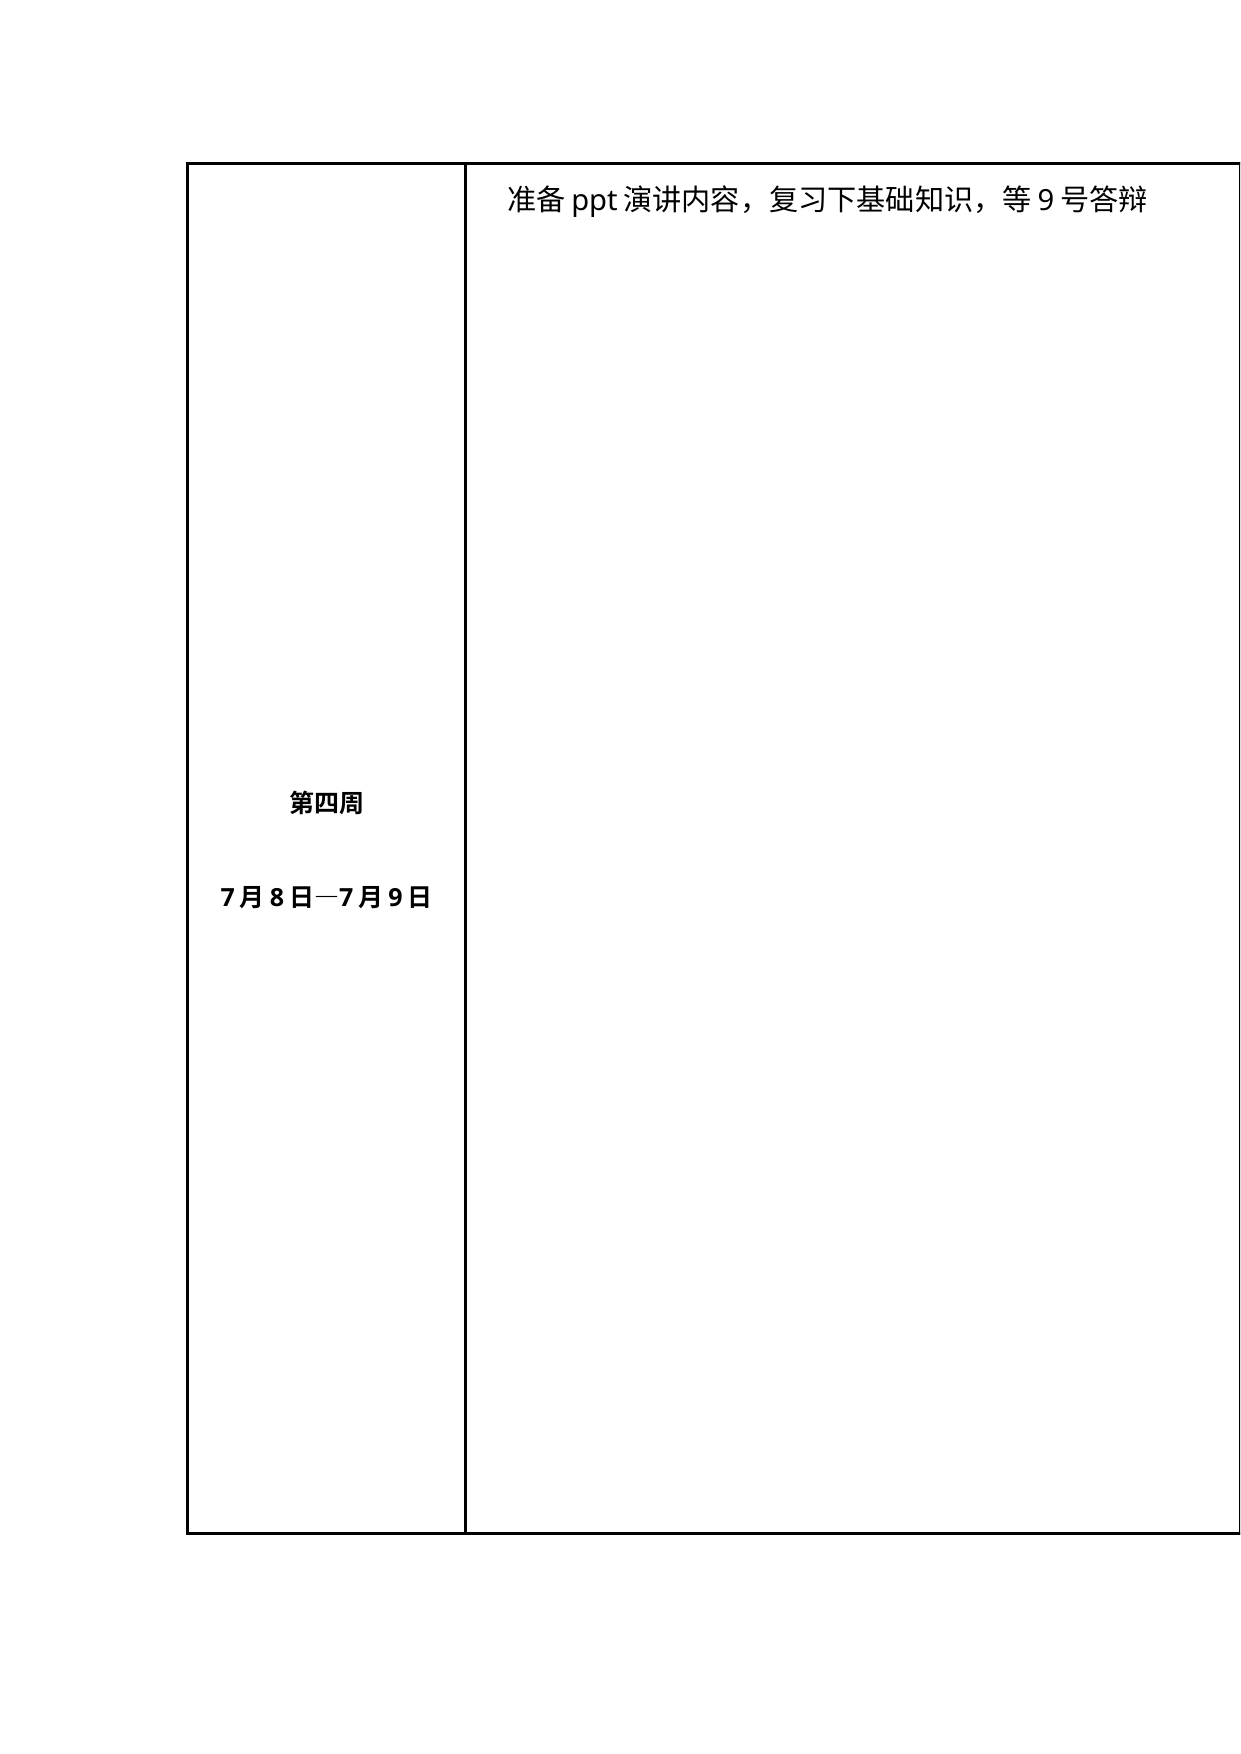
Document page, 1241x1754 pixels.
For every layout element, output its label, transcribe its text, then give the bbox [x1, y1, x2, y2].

table_cell 准备ppt演讲内容，复习下基础知识，等9号答辩 [467, 165, 1239, 1532]
table_cell 第四周 7月8日—7月9日 [189, 165, 464, 1532]
